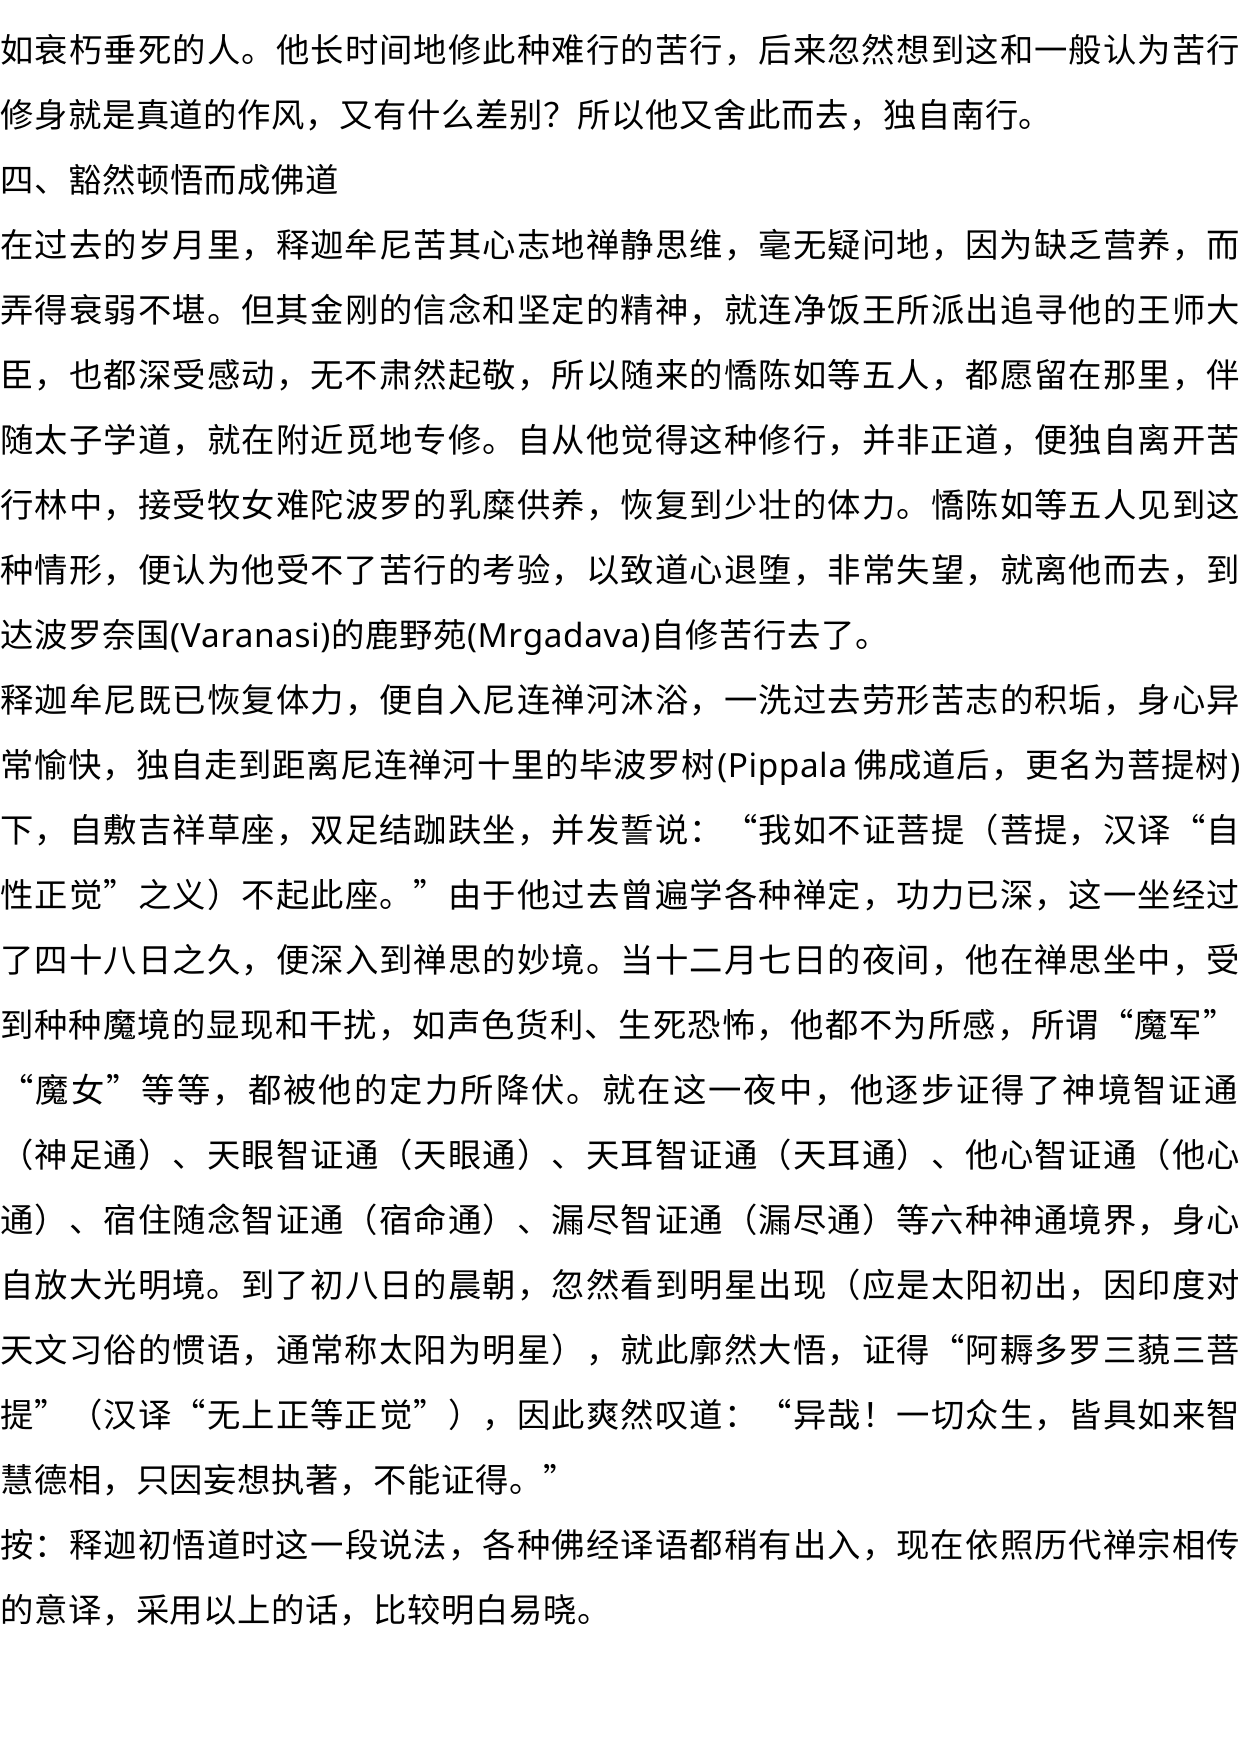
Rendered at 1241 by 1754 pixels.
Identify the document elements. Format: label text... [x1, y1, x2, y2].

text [0, 16, 1240, 146]
text 在过去的岁月里，释迦牟尼苦其心志地禅静思维，毫无疑问地，因为缺乏营养，而弄得衰弱不堪。但其金刚的信念和坚定的精神，就连净饭王所派出追寻他的王师大臣，也都深受感动，无不肃然起敬，所以随来的憍陈如等五人，都愿留在那里，伴随太子学道，就在附近觅地专修。自从他觉得这种修行，并非正道，便独自离开苦行林中，接受牧女难陀波罗的乳糜供养，恢复到少壮的体力。憍陈如等五人见到这种情形，便认为他受不了苦行的考验，以致道心退堕，非常失望，就离他而去，到达波罗奈国(Varanasi)的鹿野苑(Mrgadava)自修苦行去了。 [0, 211, 1240, 666]
text 四、豁然顿悟而成佛道 [0, 146, 1240, 211]
text 按：释迦初悟道时这一段说法，各种佛经译语都稍有出入，现在依照历代禅宗相传的意译，采用以上的话，比较明白易晓。 [0, 1511, 1240, 1641]
text 释迦牟尼既已恢复体力，便自入尼连禅河沐浴，一洗过去劳形苦志的积垢，身心异常愉快，独自走到距离尼连禅河十里的毕波罗树(Pippala佛成道后，更名为菩提树)下，自敷吉祥草座，双足结跏趺坐，并发誓说：“我如不证菩提（菩提，汉译“自性正觉”之义）不起此座。”由于他过去曾遍学各种禅定，功力已深，这一坐经过了四十八日之久，便深入到禅思的妙境。当十二月七日的夜间，他在禅思坐中，受到种种魔境的显现和干扰，如声色货利、生死恐怖，他都不为所感，所谓“魔军”、“魔女”等等，都被他的定力所降伏。就在这一夜中，他逐步证得了神境智证通（神足通）、天眼智证通（天眼通）、天耳智证通（天耳通）、他心智证通（他心通）、宿住随念智证通（宿命通）、漏尽智证通（漏尽通）等六种神通境界，身心自放大光明境。到了初八日的晨朝，忽然看到明星出现（应是太阳初出，因印度对天文习俗的惯语，通常称太阳为明星），就此廓然大悟，证得“阿耨多罗三藐三菩提”（汉译“无上正等正觉”），因此爽然叹道：“异哉！一切众生，皆具如来智慧德相，只因妄想执著，不能证得。” [0, 666, 1240, 1511]
